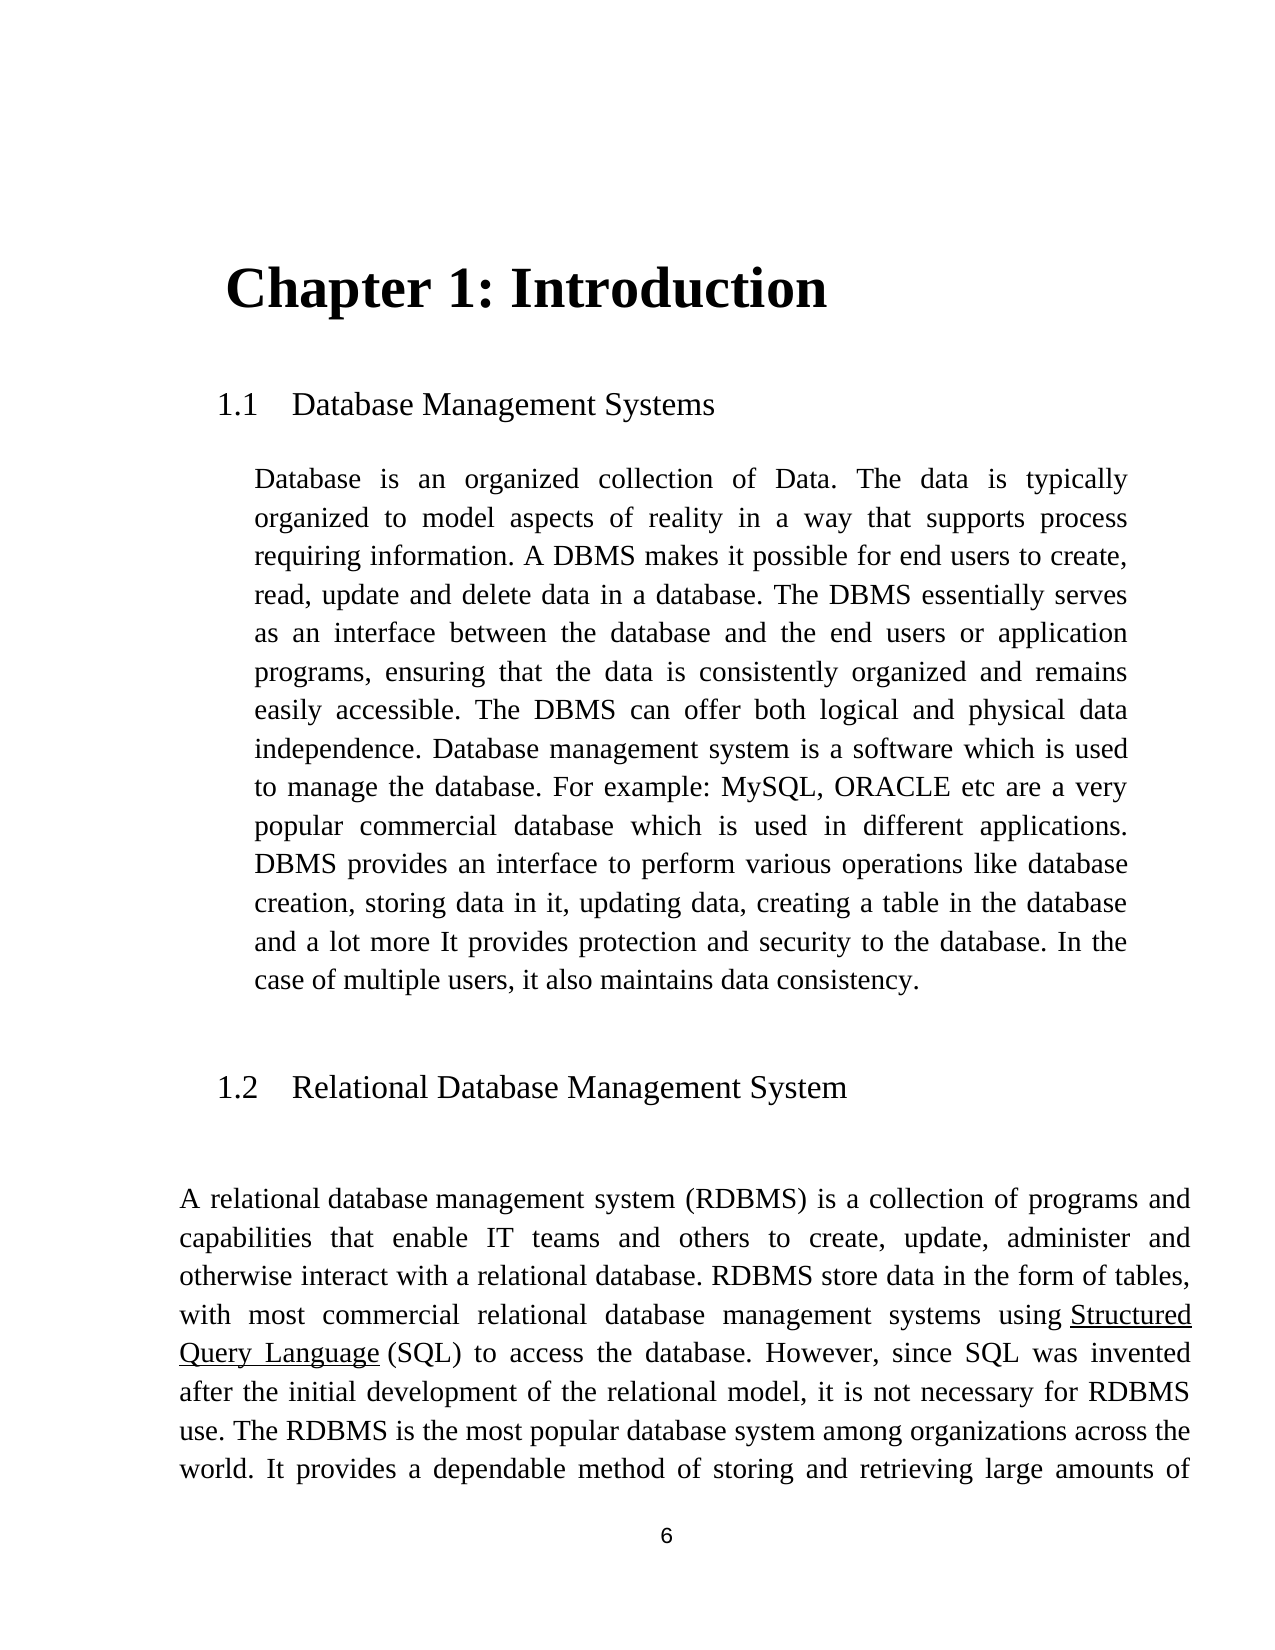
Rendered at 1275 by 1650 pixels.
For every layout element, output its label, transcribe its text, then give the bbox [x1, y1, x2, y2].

list Database Management Systems [217, 384, 1129, 422]
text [179, 1181, 1192, 1485]
subtitle Chapter 1: Introduction [225, 253, 1192, 321]
list Relational Database Management System [217, 1067, 1129, 1105]
list Database is an organized collection of Data. The data is typically organized to model aspects of reality in a way that supports process requiring information. A DBMS makes it possible for end users to create, read, update and delete data in a database. The DBMS essentially serves as an interface between the database and the end users or application programs, ensuring that the data is consistently organized and remains easily accessible. The DBMS can offer both logical and physical data independence. Database management system is a software which is used to manage the database. For example: MySQL, ORACLE etc are a very popular commercial database which is used in different applications. DBMS provides an interface to perform various operations like database creation, storing data in it, updating data, creating a table in the database and a lot more It provides protection and security to the database. In the case of multiple users, it also maintains data consistency. [254, 461, 1129, 996]
